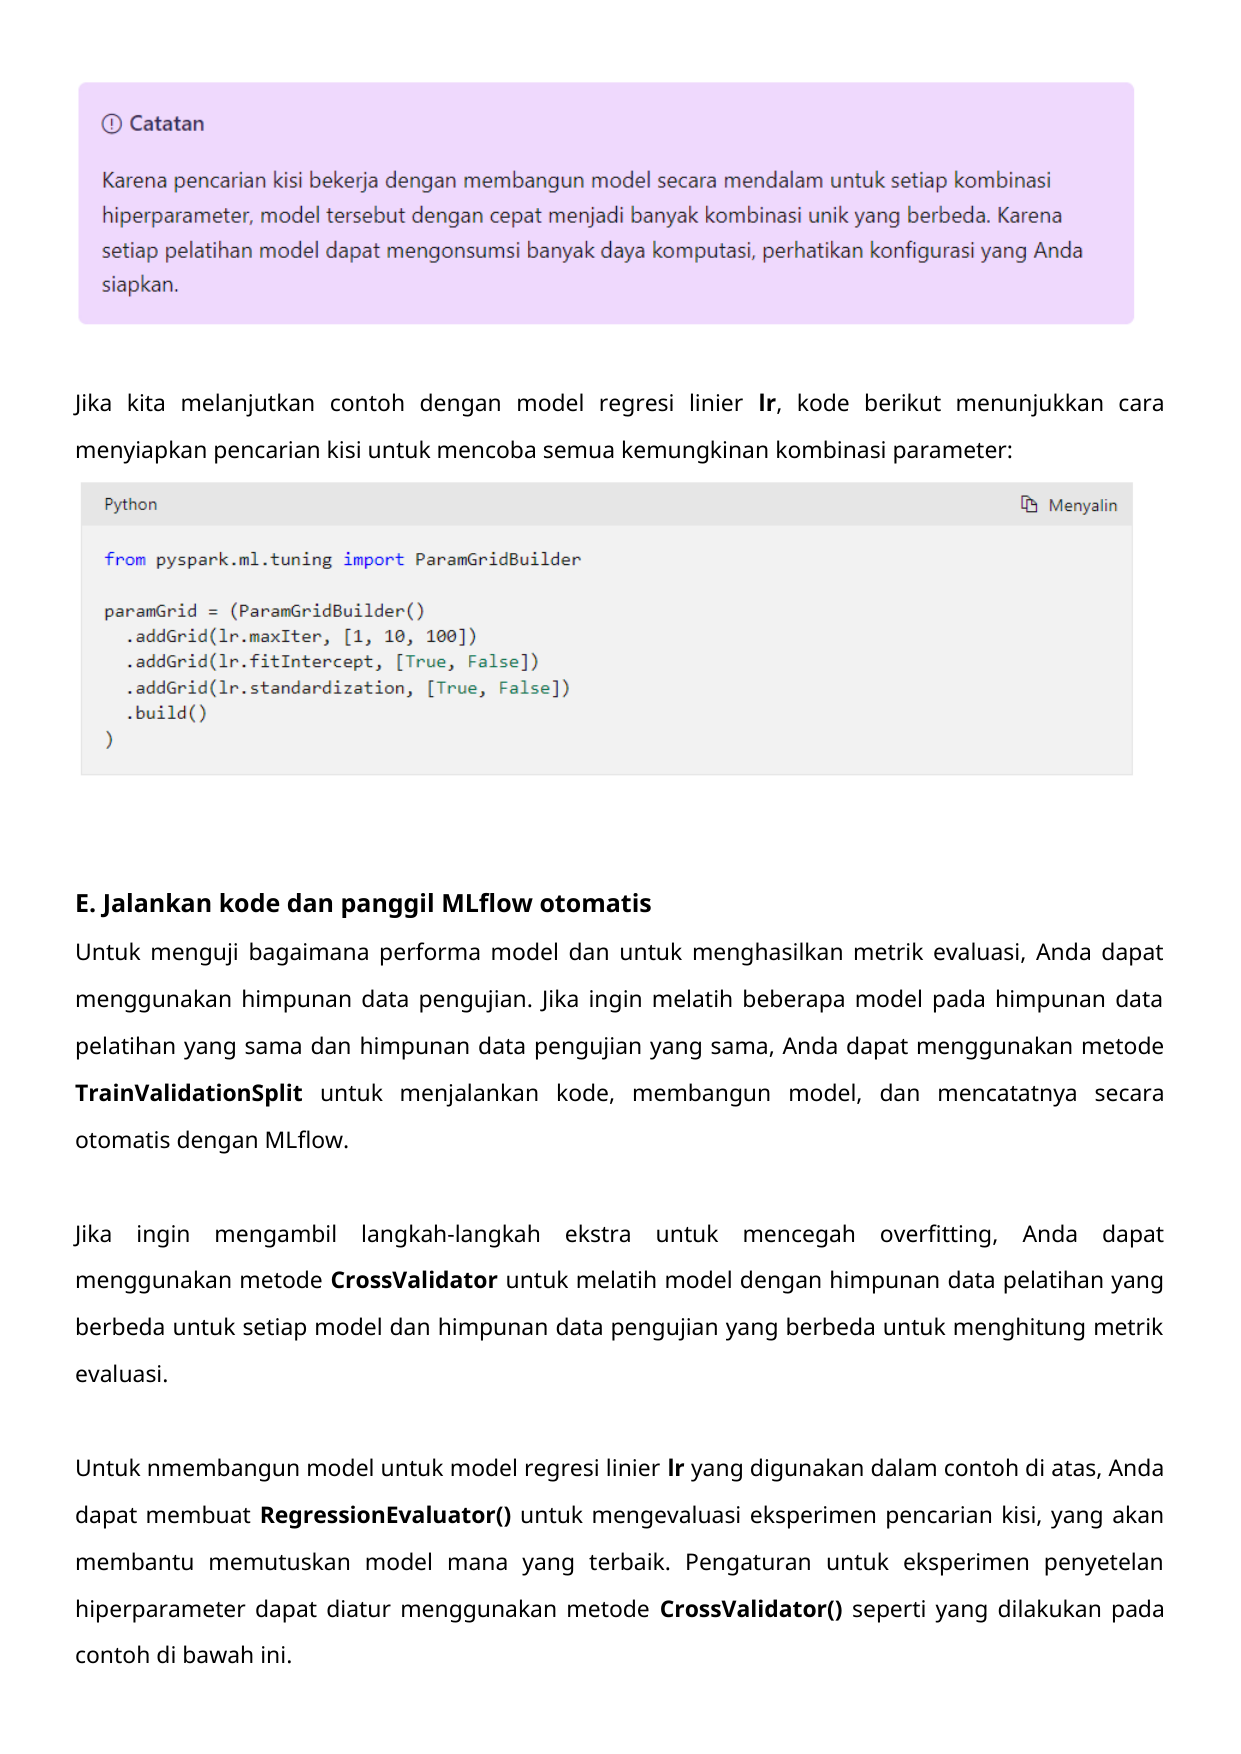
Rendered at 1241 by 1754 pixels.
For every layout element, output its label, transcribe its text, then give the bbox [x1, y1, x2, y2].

list Jika ingin mengambil langkah-langkah ekstra untuk mencegah overfitting, Anda dapat menggunakan metode CrossValidator untuk melatih model dengan himpunan data pelatihan yang berbeda untuk setiap model dan himpunan data pengujian yang berbeda untuk menghitung metrik evaluasi. [75, 1217, 1165, 1389]
picture [75, 75, 1138, 328]
list Untuk menguji bagaimana performa model dan untuk menghasilkan metrik evaluasi, Anda dapat menggunakan himpunan data pengujian. Jika ingin melatih beberapa model pada himpunan data pelatihan yang sama dan himpunan data pengujian yang sama, Anda dapat menggunakan metode TrainValidationSplit untuk menjalankan kode, membangun model, dan mencatatnya secara otomatis dengan MLflow. [75, 936, 1165, 1155]
list Untuk nmembangun model untuk model regresi linier lr yang digunakan dalam contoh di atas, Anda dapat membuat RegressionEvaluator() untuk mengevaluasi eksperimen pencarian kisi, yang akan membantu memutuskan model mana yang terbaik. Pengaturan untuk eksperimen penyetelan hiperparameter dapat diatur menggunakan metode CrossValidator() seperti yang dilakukan pada contoh di bawah ini. [75, 1452, 1165, 1671]
list Jika kita melanjutkan contoh dengan model regresi linier lr, kode berikut menunjukkan cara menyiapkan pencarian kisi untuk mencoba semua kemungkinan kombinasi parameter: [75, 387, 1165, 465]
list Jalankan kode dan panggil MLflow otomatis [75, 885, 1165, 919]
picture [75, 480, 1138, 779]
